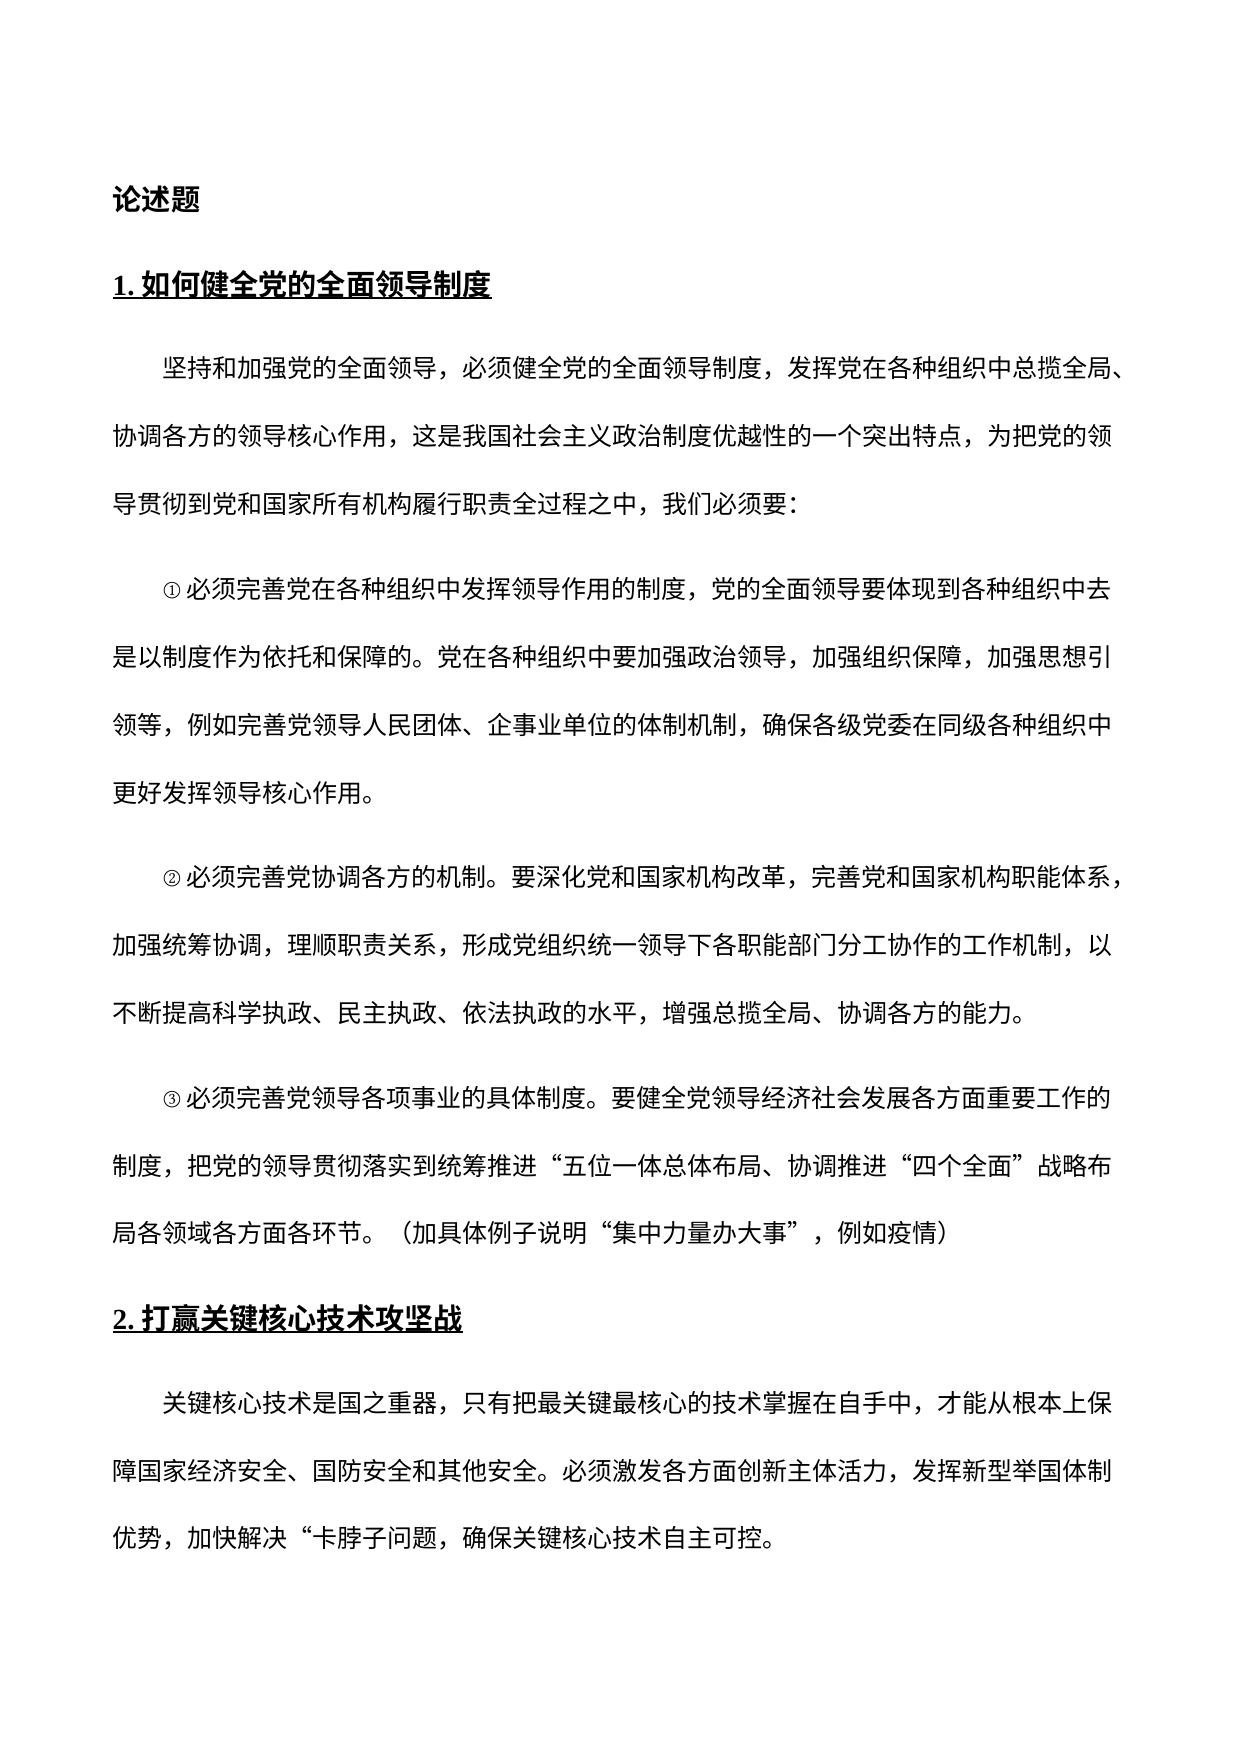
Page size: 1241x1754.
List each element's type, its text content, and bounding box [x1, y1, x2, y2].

text ③必须完善党领导各项事业的具体制度。要健全党领导经济社会发展各方面重要工作的制度，把党的领导贯彻落实到统筹推进“五位一体总体布局、协调推进“四个全面”战略布局各领域各方面各环节。（加具体例子说明“集中力量办大事”，例如疫情） [112, 1062, 1128, 1266]
text 1. 如何健全党的全面领导制度 [112, 248, 1128, 316]
text 2. 打赢关键核心技术攻坚战 [112, 1283, 1128, 1351]
text ①必须完善党在各种组织中发挥领导作用的制度，党的全面领导要体现到各种组织中去是以制度作为依托和保障的。党在各种组织中要加强政治领导，加强组织保障，加强思想引领等，例如完善党领导人民团体、企事业单位的体制机制，确保各级党委在同级各种组织中更好发挥领导核心作用。 [112, 553, 1128, 825]
text ②必须完善党协调各方的机制。要深化党和国家机构改革，完善党和国家机构职能体系，加强统筹协调，理顺职责关系，形成党组织统一领导下各职能部门分工协作的工作机制，以不断提高科学执政、民主执政、依法执政的水平，增强总揽全局、协调各方的能力。 [112, 842, 1128, 1046]
text 论述题 [112, 164, 1128, 232]
text 关键核心技术是国之重器，只有把最关键最核心的技术掌握在自手中，才能从根本上保障国家经济安全、国防安全和其他安全。必须激发各方面创新主体活力，发挥新型举国体制优势，加快解决“卡脖子问题，确保关键核心技术自主可控。 [112, 1367, 1128, 1571]
text 坚持和加强党的全面领导，必须健全党的全面领导制度，发挥党在各种组织中总揽全局、协调各方的领导核心作用，这是我国社会主义政治制度优越性的一个突出特点，为把党的领导贯彻到党和国家所有机构履行职责全过程之中，我们必须要： [112, 333, 1128, 537]
